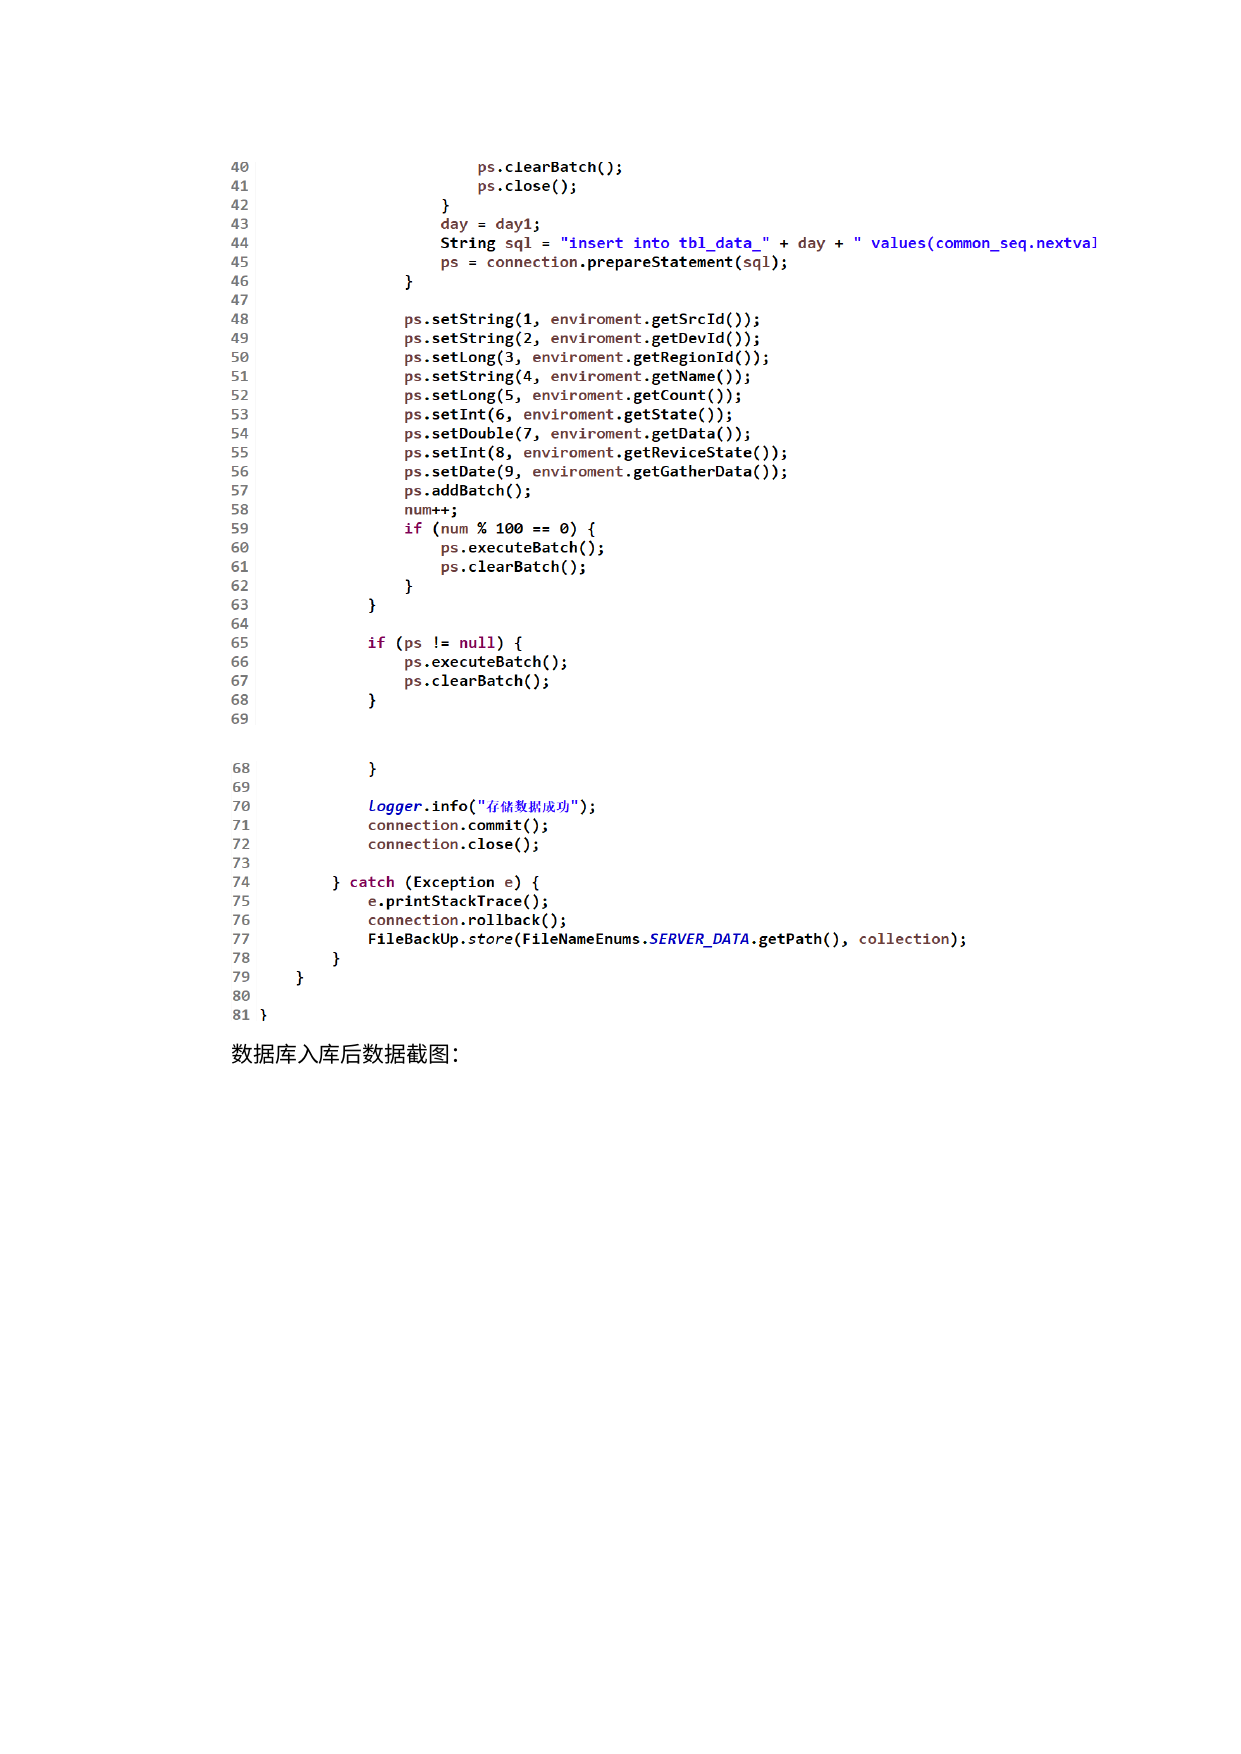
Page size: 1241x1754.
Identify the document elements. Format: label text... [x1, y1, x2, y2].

text 数据库入库后数据截图： [187, 1037, 1053, 1069]
picture [231, 761, 1096, 1021]
picture [231, 162, 1097, 725]
